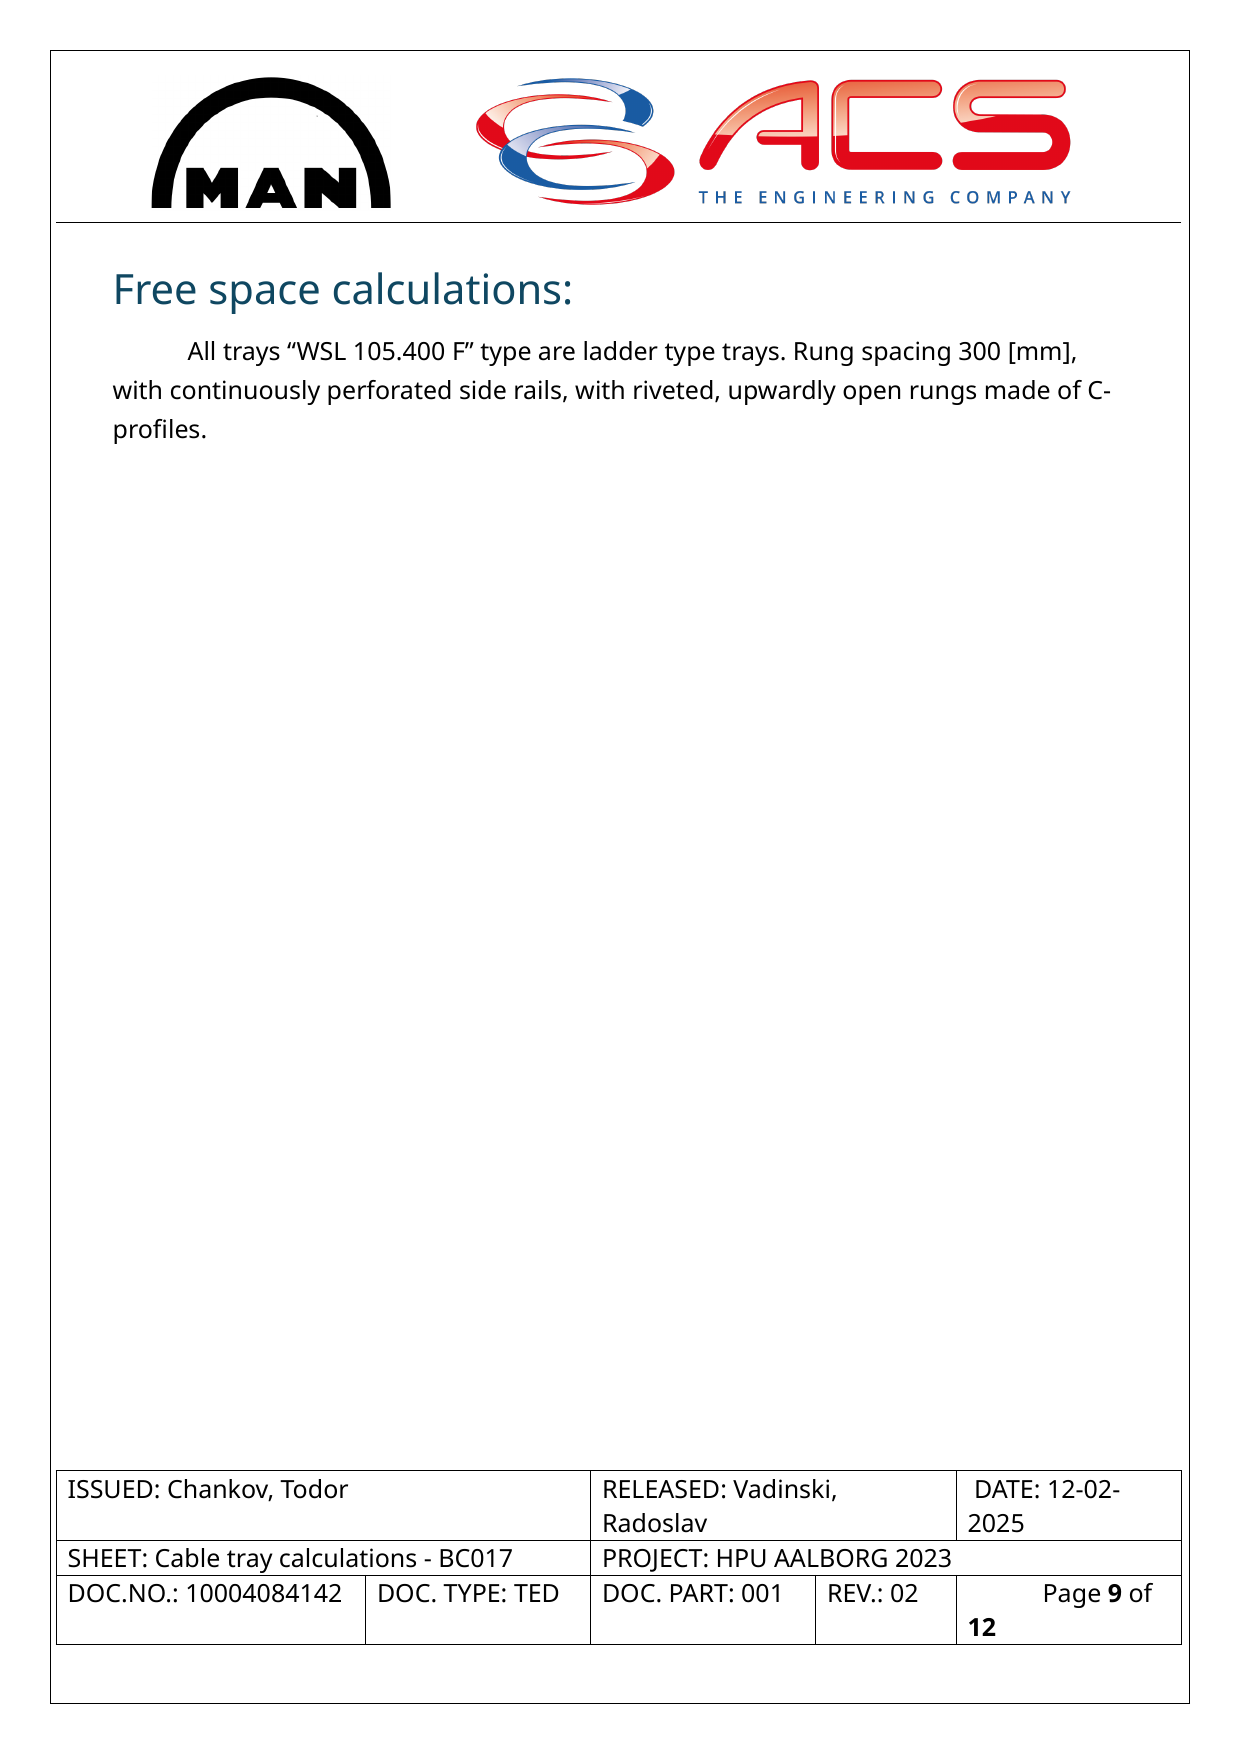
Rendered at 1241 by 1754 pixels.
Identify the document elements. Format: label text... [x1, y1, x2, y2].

picture [151, 75, 391, 211]
text All trays “WSL 105.400 F” type are ladder type trays. Rung spacing 300 [mm], with continuously perforated side rails, with riveted, upwardly open rungs made of C-profiles. [112, 334, 1128, 446]
picture [475, 75, 1086, 211]
subtitle Free space calculations: [112, 260, 1128, 317]
